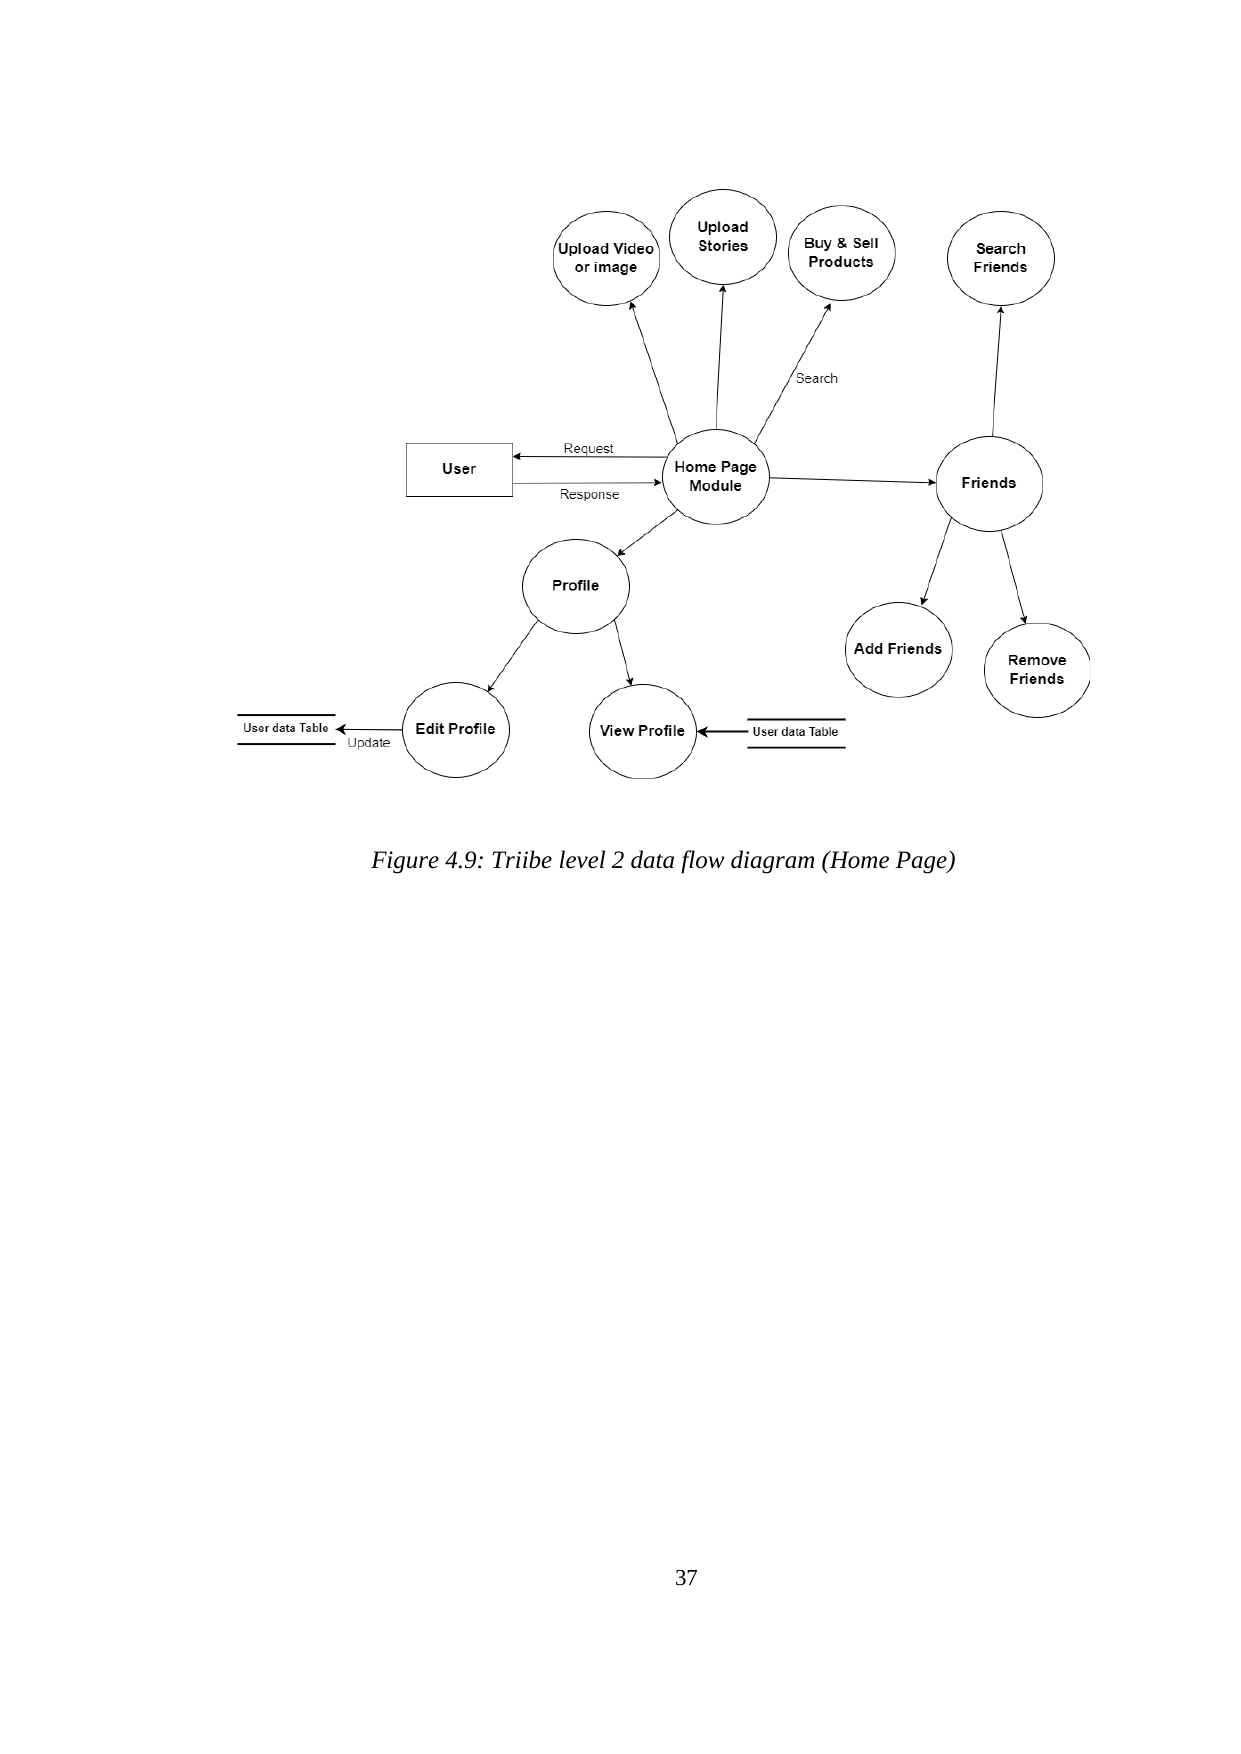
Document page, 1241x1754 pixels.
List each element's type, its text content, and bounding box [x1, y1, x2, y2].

picture [236, 189, 1091, 779]
text Figure 4.9: Triibe level 2 data flow diagram (Home Page) [236, 845, 1090, 873]
